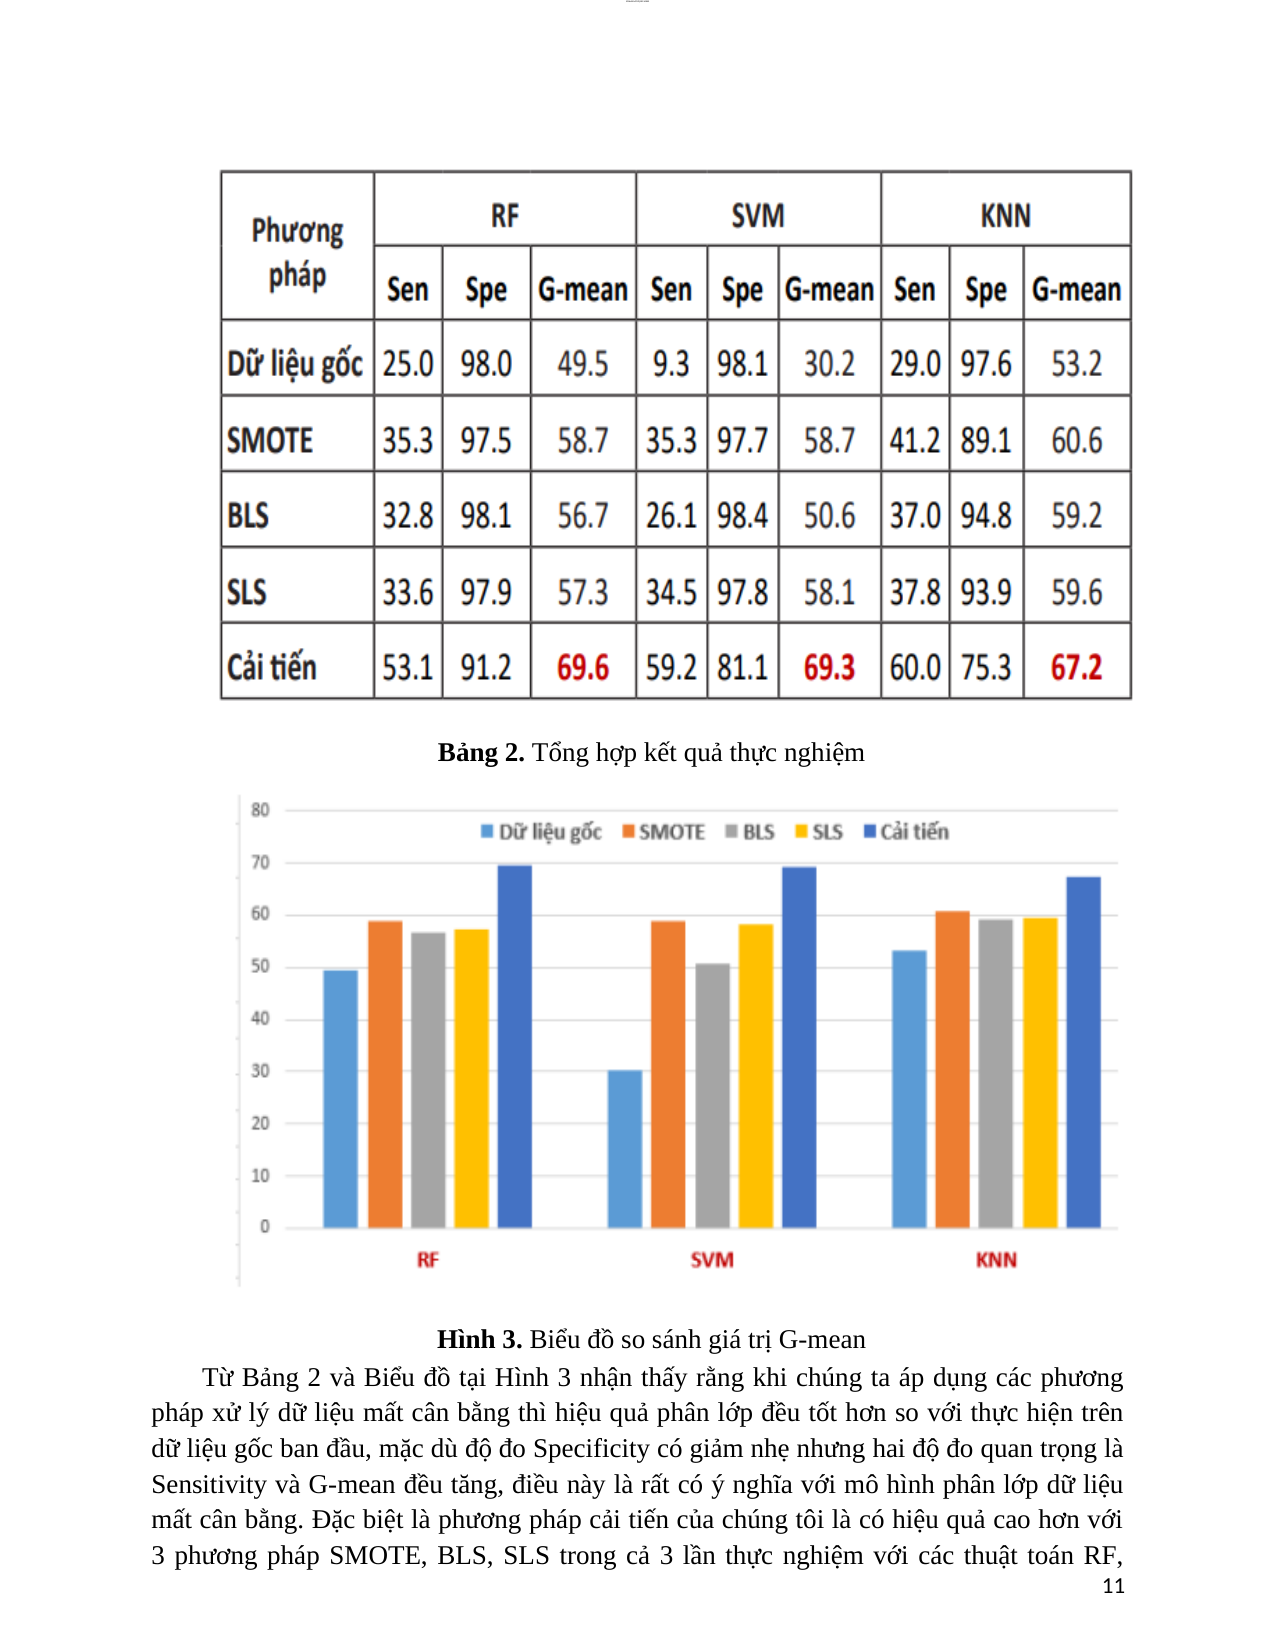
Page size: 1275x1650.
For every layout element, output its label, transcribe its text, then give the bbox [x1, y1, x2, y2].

list Bảng 2. Tổng hợp kết quả thực nghiệm [178, 736, 1125, 767]
picture [178, 150, 1163, 732]
picture [178, 772, 1149, 1319]
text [150, 1361, 1125, 1571]
list Hình 3. Biểu đồ so sánh giá trị G-mean [178, 1323, 1125, 1354]
